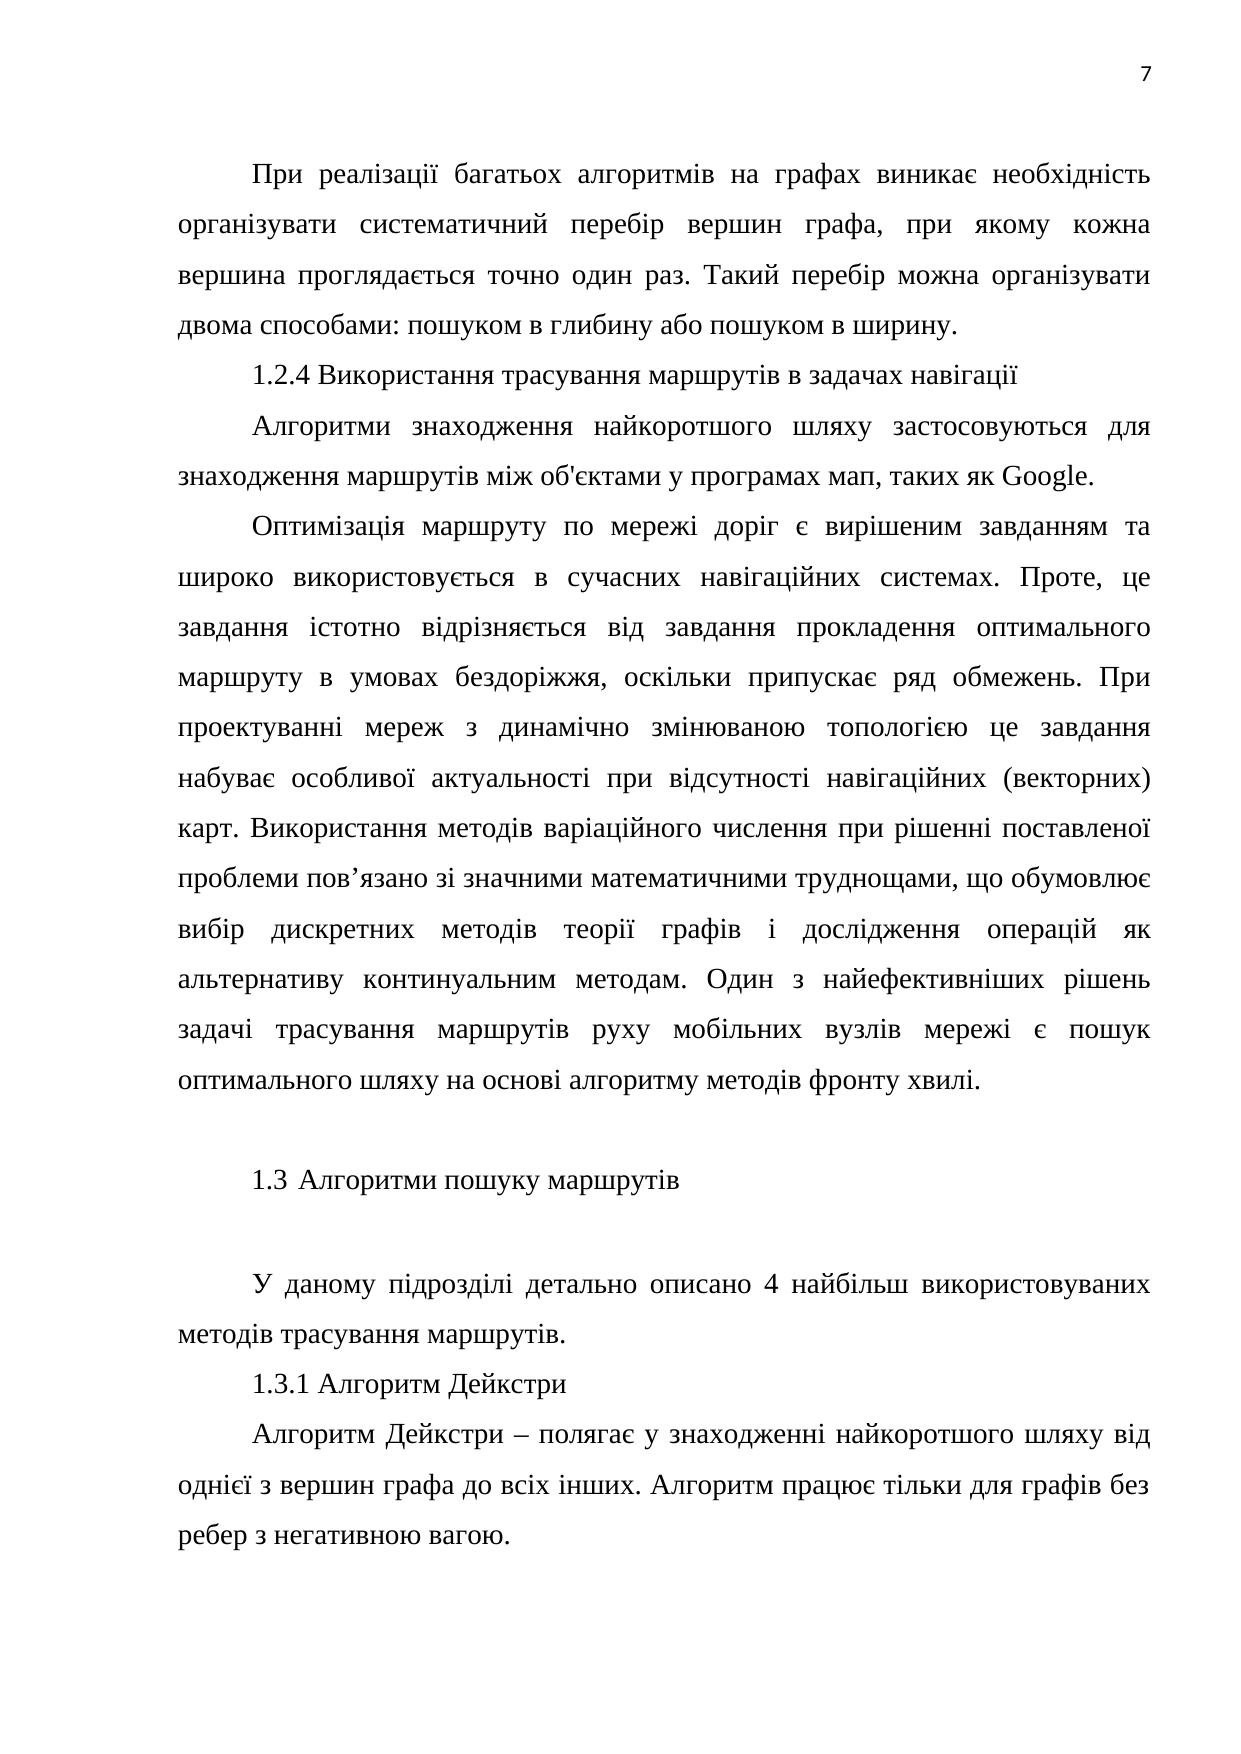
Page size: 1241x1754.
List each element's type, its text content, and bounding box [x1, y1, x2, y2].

subtitle 1.3.1 Алгоритм Дейкстри [178, 1366, 1152, 1400]
text У даному підрозділі детально описано 4 найбільш використовуваних методів трасування маршрутів. [178, 1266, 1152, 1349]
subtitle Алгоритми пошуку маршрутів [251, 1162, 1152, 1196]
text При реалізації багатьох алгоритмів на графах виникає необхідність організувати систематичний перебір вершин графа, при якому кожна вершина проглядається точно один раз. Такий перебір можна організувати двома способами: пошуком в глибину або пошуком в ширину. [178, 156, 1152, 341]
subtitle 1.2.4 Використання трасування маршрутів в задачах навігації [178, 357, 1152, 391]
text Алгоритм Дейкстри – полягає у знаходженні найкоротшого шляху від однієї з вершин графа до всіх інших. Алгоритм працює тільки для графів без ребер з негативною вагою. [178, 1417, 1152, 1551]
text Оптимізація маршруту по мережі доріг є вирішеним завданням та широко використовується в сучасних навігаційних системах. Проте, це завдання істотно відрізняється від завдання прокладення оптимального маршруту в умовах бездоріжжя, оскільки припускає ряд обмежень. При проектуванні мереж з динамічно змінюваною топологією це завдання набуває особливої актуальності при відсутності навігаційних (векторних) карт. Використання методів варіаційного числення при рішенні поставленої проблеми пов’язано зі значними математичними труднощами, що обумовлює вибір дискретних методів теорії графів і дослідження операцій як альтернативу континуальним методам. Один з найефективніших рішень задачі трасування маршрутів руху мобільних вузлів мережі є пошук оптимального шляху на основі алгоритму методів фронту хвилі. [178, 508, 1152, 1095]
text Алгоритми знаходження найкоротшого шляху застосовуються для знаходження маршрутів між об'єктами у програмах мап, таких як Google. [178, 408, 1152, 492]
